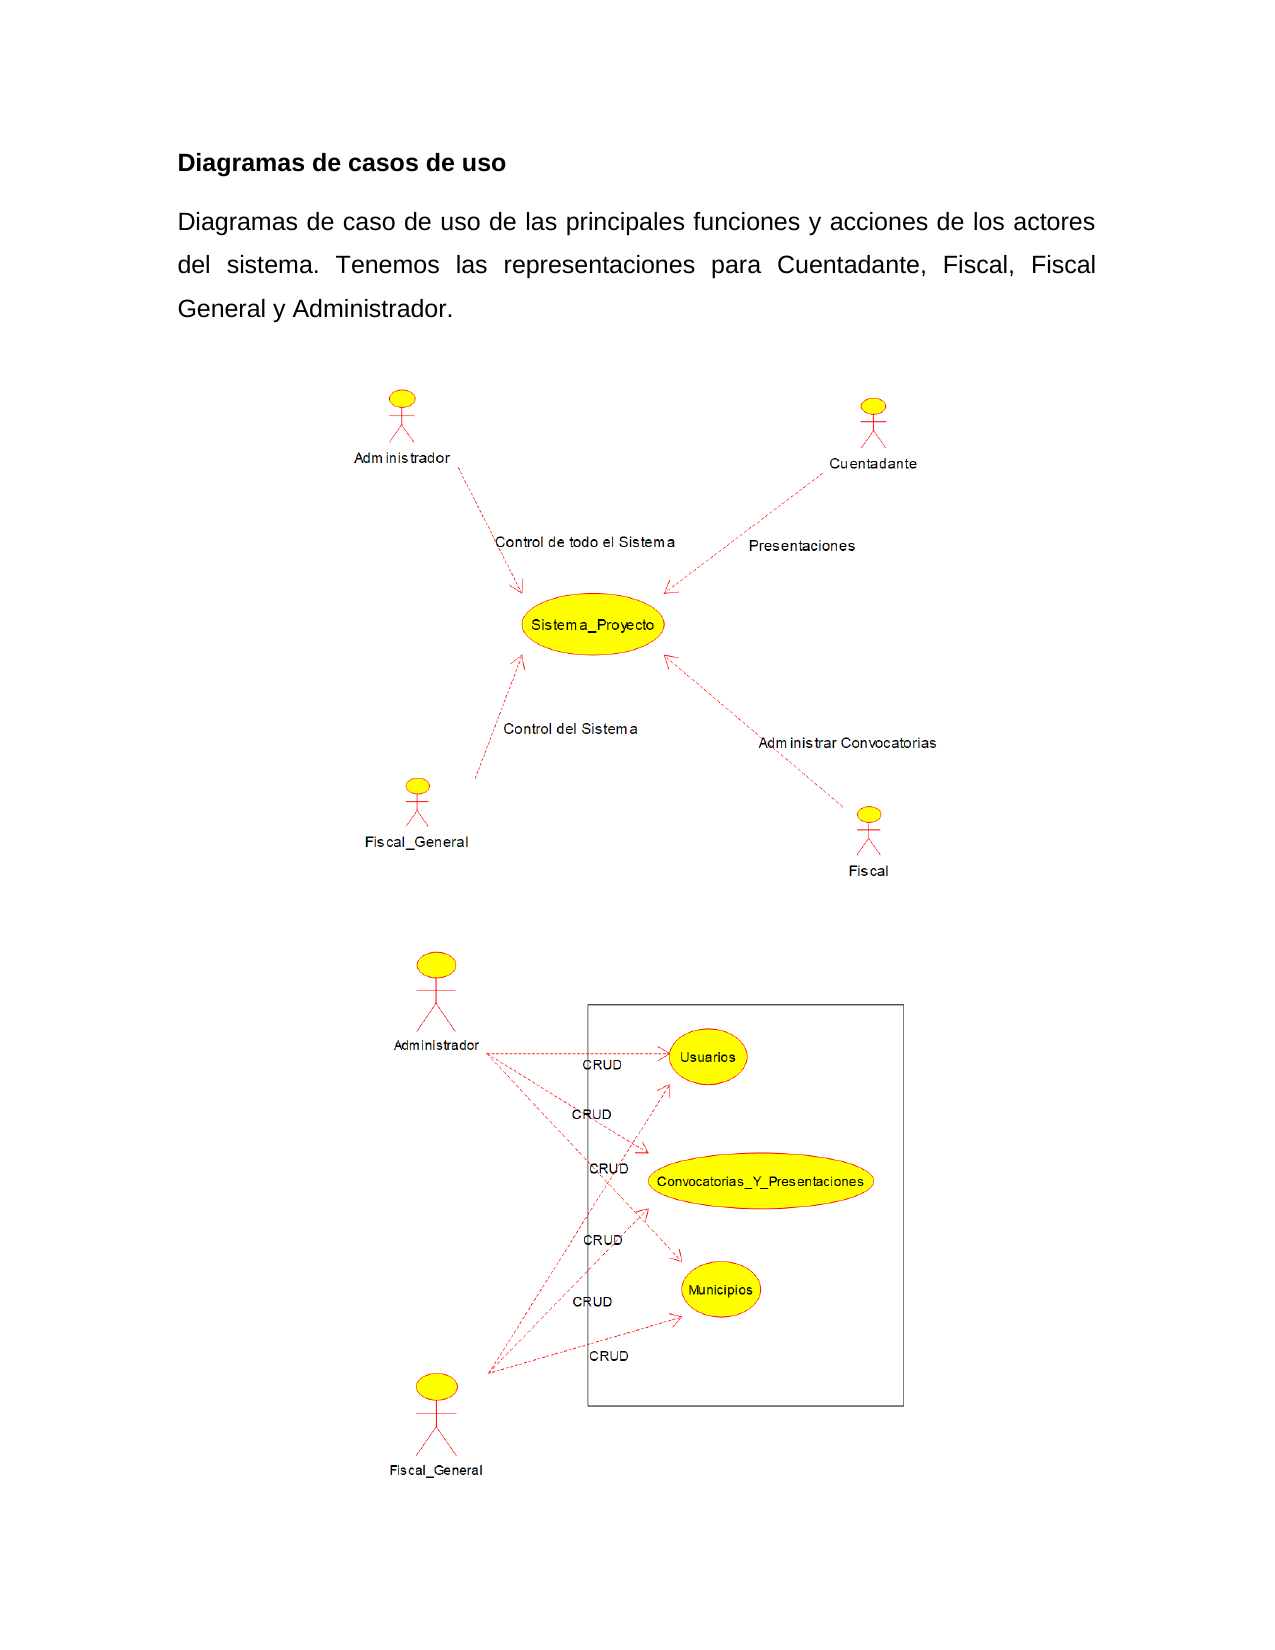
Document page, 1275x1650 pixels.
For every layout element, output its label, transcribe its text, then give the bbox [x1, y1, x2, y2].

picture [365, 924, 910, 1486]
picture [320, 353, 955, 894]
text Diagramas de casos de uso [177, 148, 1098, 176]
text Diagramas de caso de uso de las principales funciones y acciones de los actores del sistema. Tenemos las representaciones para Cuentadante, Fiscal, Fiscal General y Administrador. [177, 207, 1098, 322]
